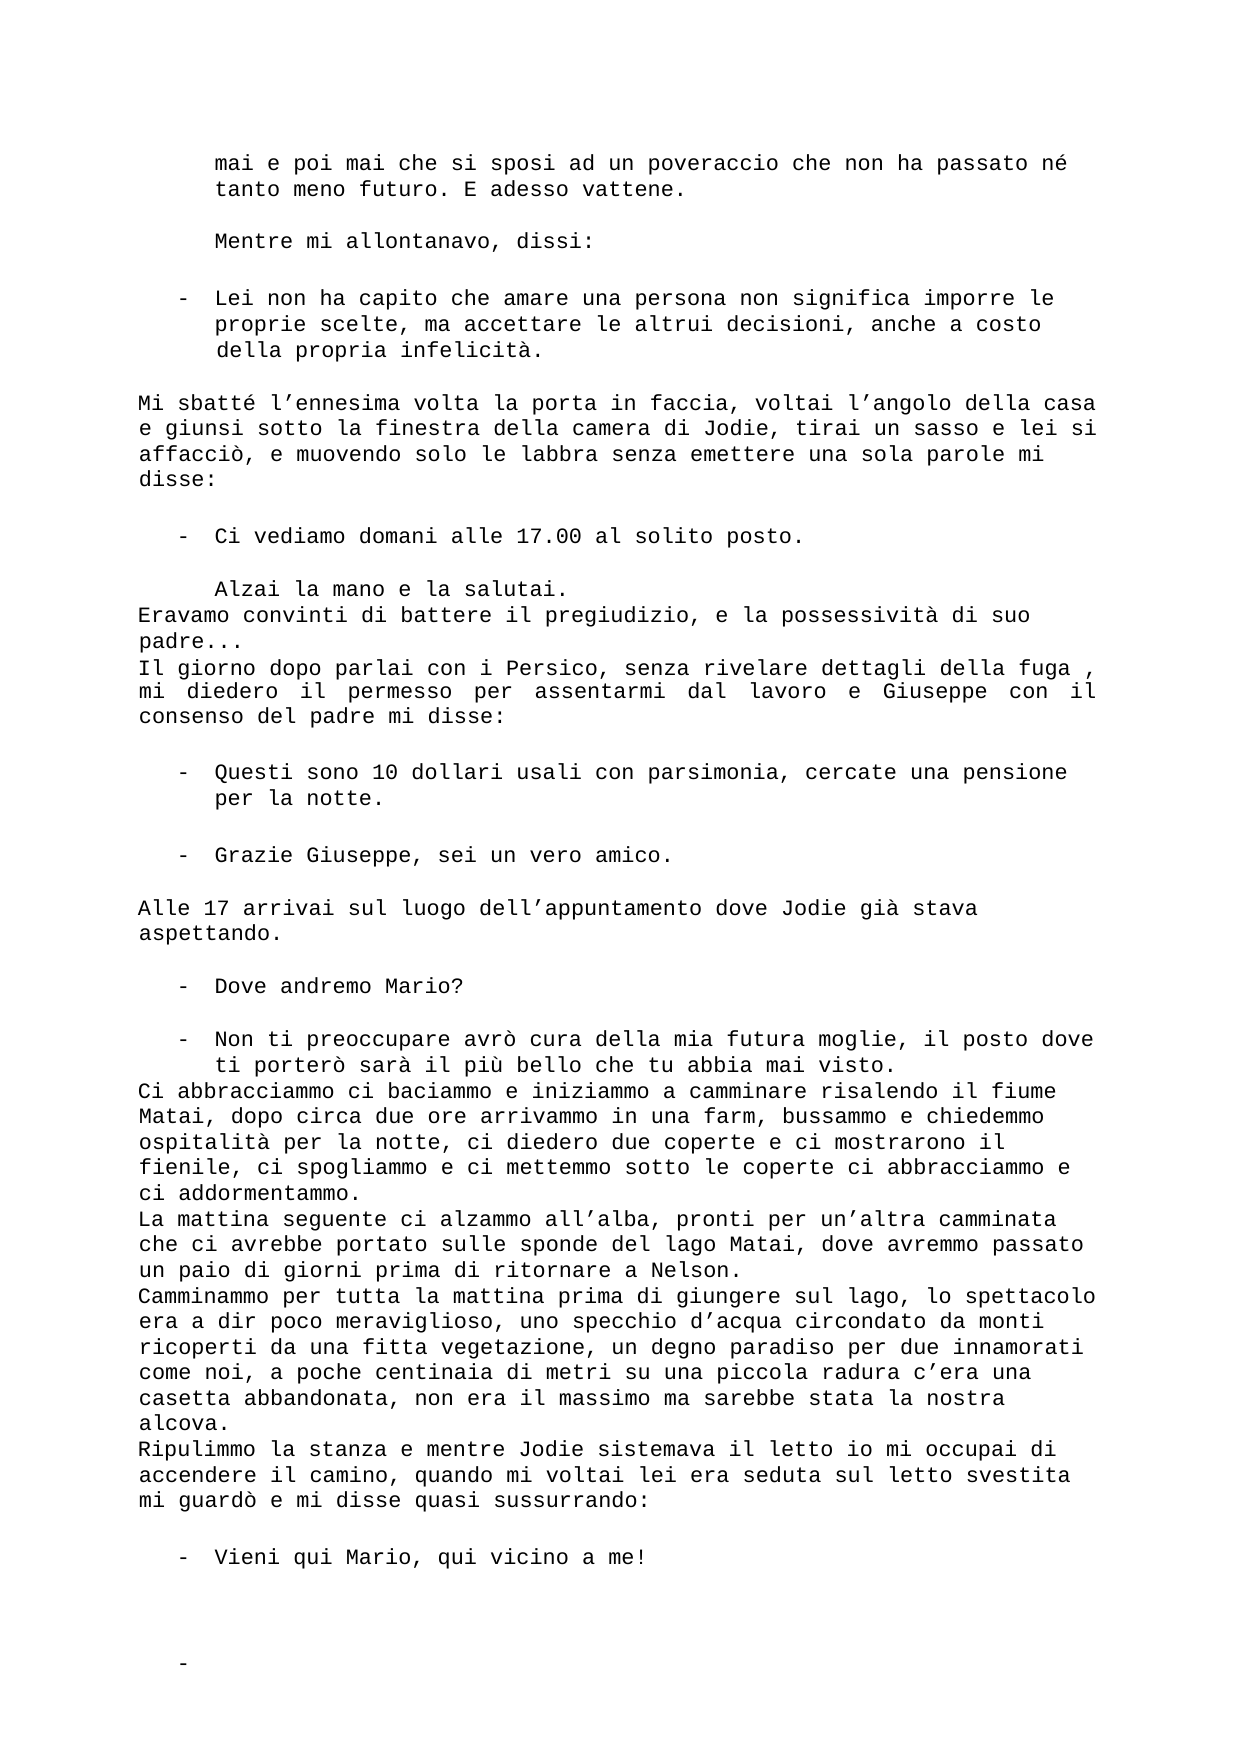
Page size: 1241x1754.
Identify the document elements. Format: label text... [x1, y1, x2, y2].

text Il giorno dopo parlai con i Persico, senza rivelare dettagli della fuga , mi diedero il permesso per assentarmi dal lavoro e Giuseppe con il consenso del padre mi disse: [138, 656, 1097, 730]
list Non ti preoccupare avrò cura della mia futura moglie, il posto dove ti porterò sarà il più bello che tu abbia mai visto. [177, 1028, 1097, 1078]
text Ripulimmo la stanza e mentre Jodie sistemava il letto io mi occupai di accendere il camino, quando mi voltai lei era seduta sul letto svestita mi guardò e mi disse quasi sussurrando: [138, 1439, 1097, 1514]
text Ci abbracciammo ci baciammo e iniziammo a camminare risalendo il fiume Matai, dopo circa due ore arrivammo in una farm, bussammo e chiedemmo ospitalità per la notte, ci diedero due coperte e ci mostrarono il fienile, ci spogliammo e ci mettemmo sotto le coperte ci abbracciammo e ci addormentammo. [138, 1080, 1097, 1207]
list Dove andremo Mario? [177, 975, 1097, 1000]
text della propria infelicità. [177, 339, 1097, 364]
list Grazie Giuseppe, sei un vero amico. [177, 844, 1097, 869]
list Vieni qui Mario, qui vicino a me! [177, 1546, 1097, 1571]
list Lei non ha capito che amare una persona non significa imporre le proprie scelte, ma accettare le altrui decisioni, anche a costo [177, 287, 1097, 338]
text Alle 17 arrivai sul luogo dell’appuntamento dove Jodie già stava aspettando. [138, 897, 1097, 947]
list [177, 152, 1097, 202]
list Ci vediamo domani alle 17.00 al solito posto. [177, 526, 1097, 550]
list Questi sono 10 dollari usali con parsimonia, cercate una pensione per la notte. [177, 761, 1097, 812]
text Mentre mi allontanavo, dissi: [214, 231, 1097, 255]
text La mattina seguente ci alzammo all’alba, pronti per un’altra camminata che ci avrebbe portato sulle sponde del lago Matai, dove avremmo passato un paio di giorni prima di ritornare a Nelson. [138, 1208, 1097, 1284]
text Alzai la mano e la salutai. [214, 578, 1097, 603]
text Camminammo per tutta la mattina prima di giungere sul lago, lo spettacolo era a dir poco meraviglioso, uno specchio d’acqua circondato da monti ricoperti da una fitta vegetazione, un degno paradiso per due innamorati come noi, a poche centinaia di metri su una piccola radura c’era una casetta abbandonata, non era il massimo ma sarebbe stata la nostra alcova. [138, 1285, 1097, 1437]
text Mi sbatté l’ennesima volta la porta in faccia, voltai l’angolo della casa e giunsi sotto la finestra della camera di Jodie, tirai un sasso e lei si affacciò, e muovendo solo le labbra senza emettere una sola parole mi disse: [138, 392, 1097, 493]
text Eravamo convinti di battere il pregiudizio, e la possessività di suo padre... [138, 604, 1097, 655]
